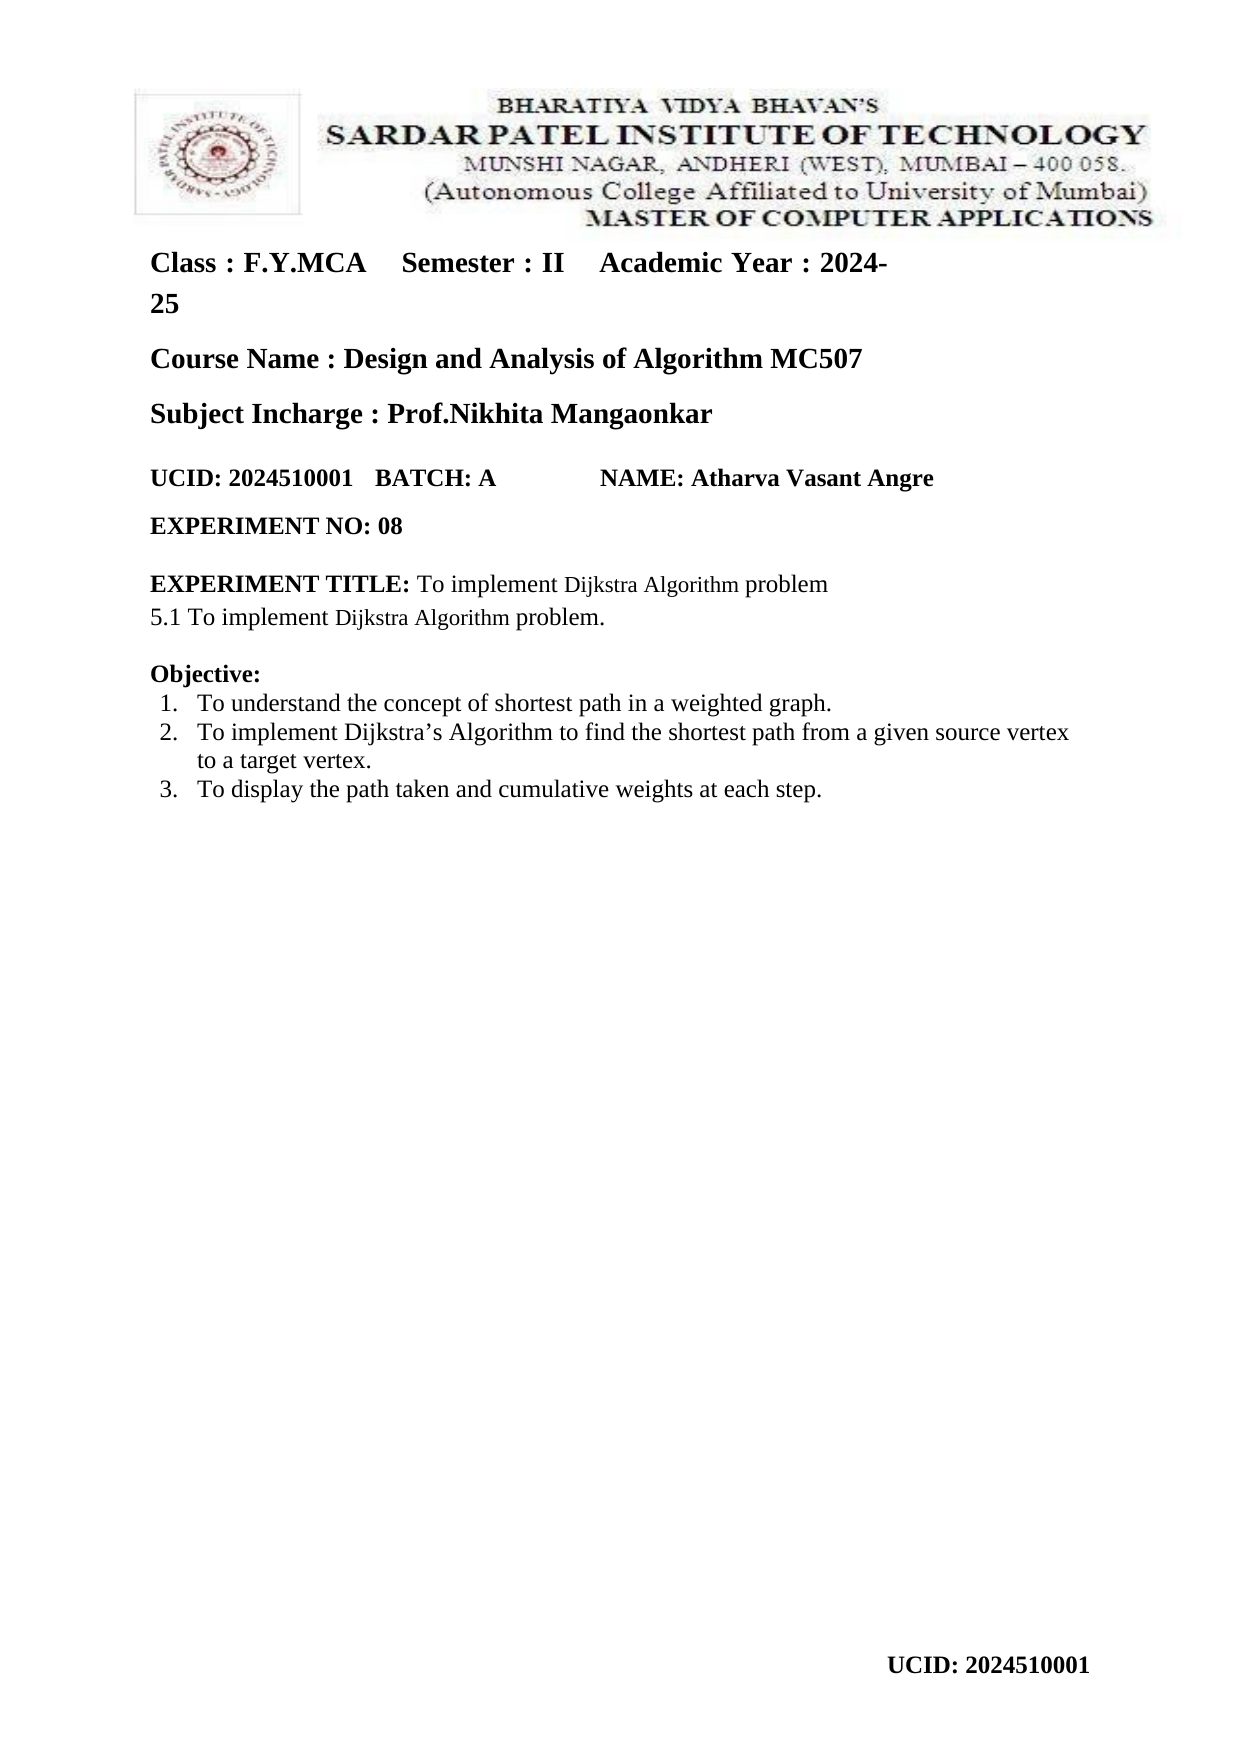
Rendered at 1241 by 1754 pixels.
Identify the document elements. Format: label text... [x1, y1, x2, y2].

list To display the path taken and cumulative weights at each step. [159, 774, 1090, 803]
text Objective: [150, 659, 1090, 688]
list To implement Dijkstra’s Algorithm to find the shortest path from a given source vertex to a target vertex. [159, 717, 1090, 774]
list To understand the concept of shortest path in a weighted graph. [159, 688, 1090, 717]
text EXPERIMENT NO: 08 [150, 511, 1090, 540]
text EXPERIMENT TITLE: To implement Dijkstra Algorithm problem [150, 569, 1090, 597]
text 5.1 To implement Dijkstra Algorithm problem. [150, 602, 1090, 631]
text UCID: 2024510001 BATCH: A NAME: Atharva Vasant Angre [150, 463, 1090, 492]
picture [133, 88, 1182, 242]
